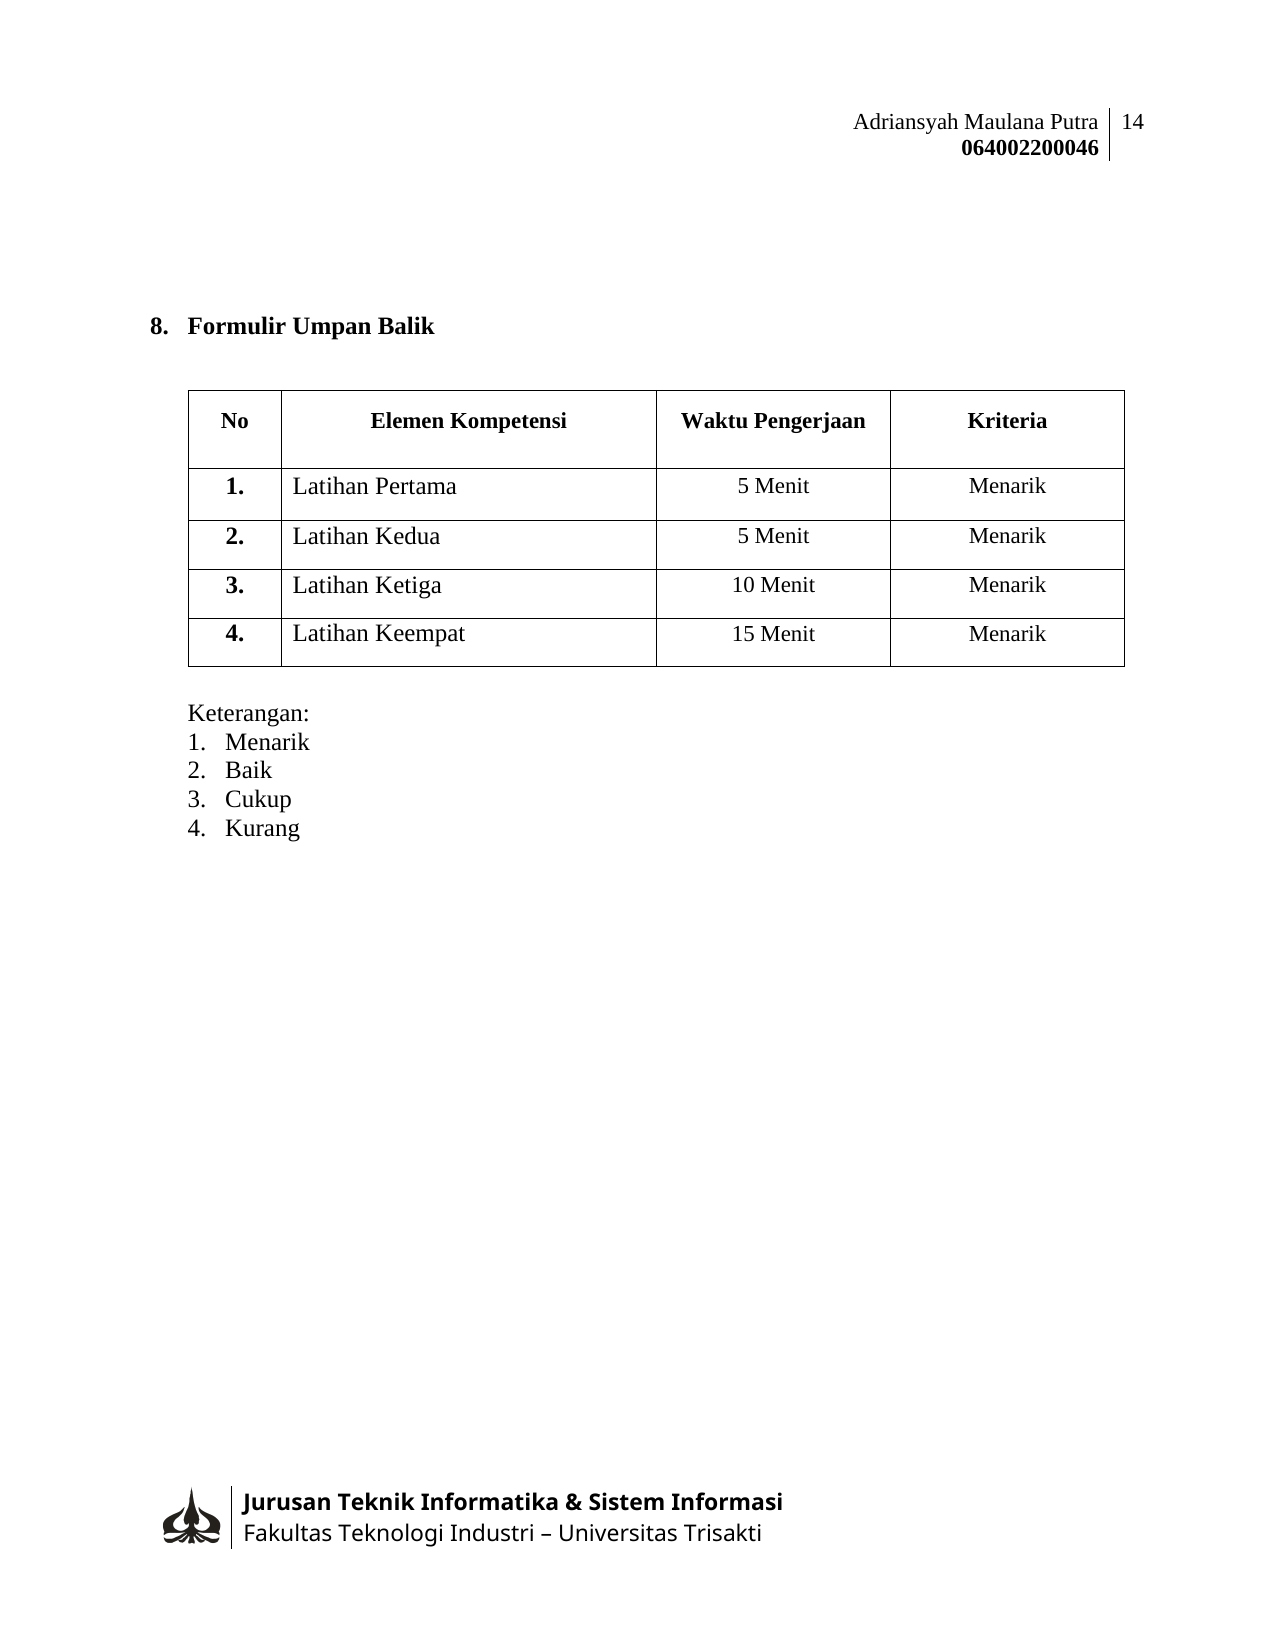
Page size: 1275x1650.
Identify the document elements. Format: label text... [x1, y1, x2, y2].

picture [162, 1486, 221, 1544]
table_header Waktu Pengerjaan [657, 391, 890, 468]
table_cell 5 Menit [657, 521, 890, 569]
list Baik [187, 756, 1125, 784]
table_cell Latihan Keempat [282, 619, 656, 666]
list Menarik [187, 727, 1125, 756]
table_cell 2. [189, 521, 281, 569]
table_cell Menarik [891, 570, 1124, 617]
list Kurang [187, 813, 1125, 842]
table_header Elemen Kompetensi [282, 391, 656, 468]
table_cell 10 Menit [657, 570, 890, 617]
table_cell Menarik [891, 619, 1124, 666]
table_cell 5 Menit [657, 469, 890, 520]
table_cell Latihan Kedua [282, 521, 656, 569]
list Formulir Umpan Balik [150, 311, 1125, 340]
table_cell 1. [189, 469, 281, 520]
table_cell Menarik [891, 521, 1124, 569]
table_header No [189, 391, 281, 468]
table_cell 3. [189, 570, 281, 617]
text Keterangan: [187, 698, 1125, 727]
list Cukup [187, 784, 1125, 813]
table_cell Menarik [891, 469, 1124, 520]
table_cell Latihan Ketiga [282, 570, 656, 617]
table_header Kriteria [891, 391, 1124, 468]
table_cell 15 Menit [657, 619, 890, 666]
table_cell Latihan Pertama [282, 469, 656, 520]
table_cell 4. [189, 619, 281, 666]
